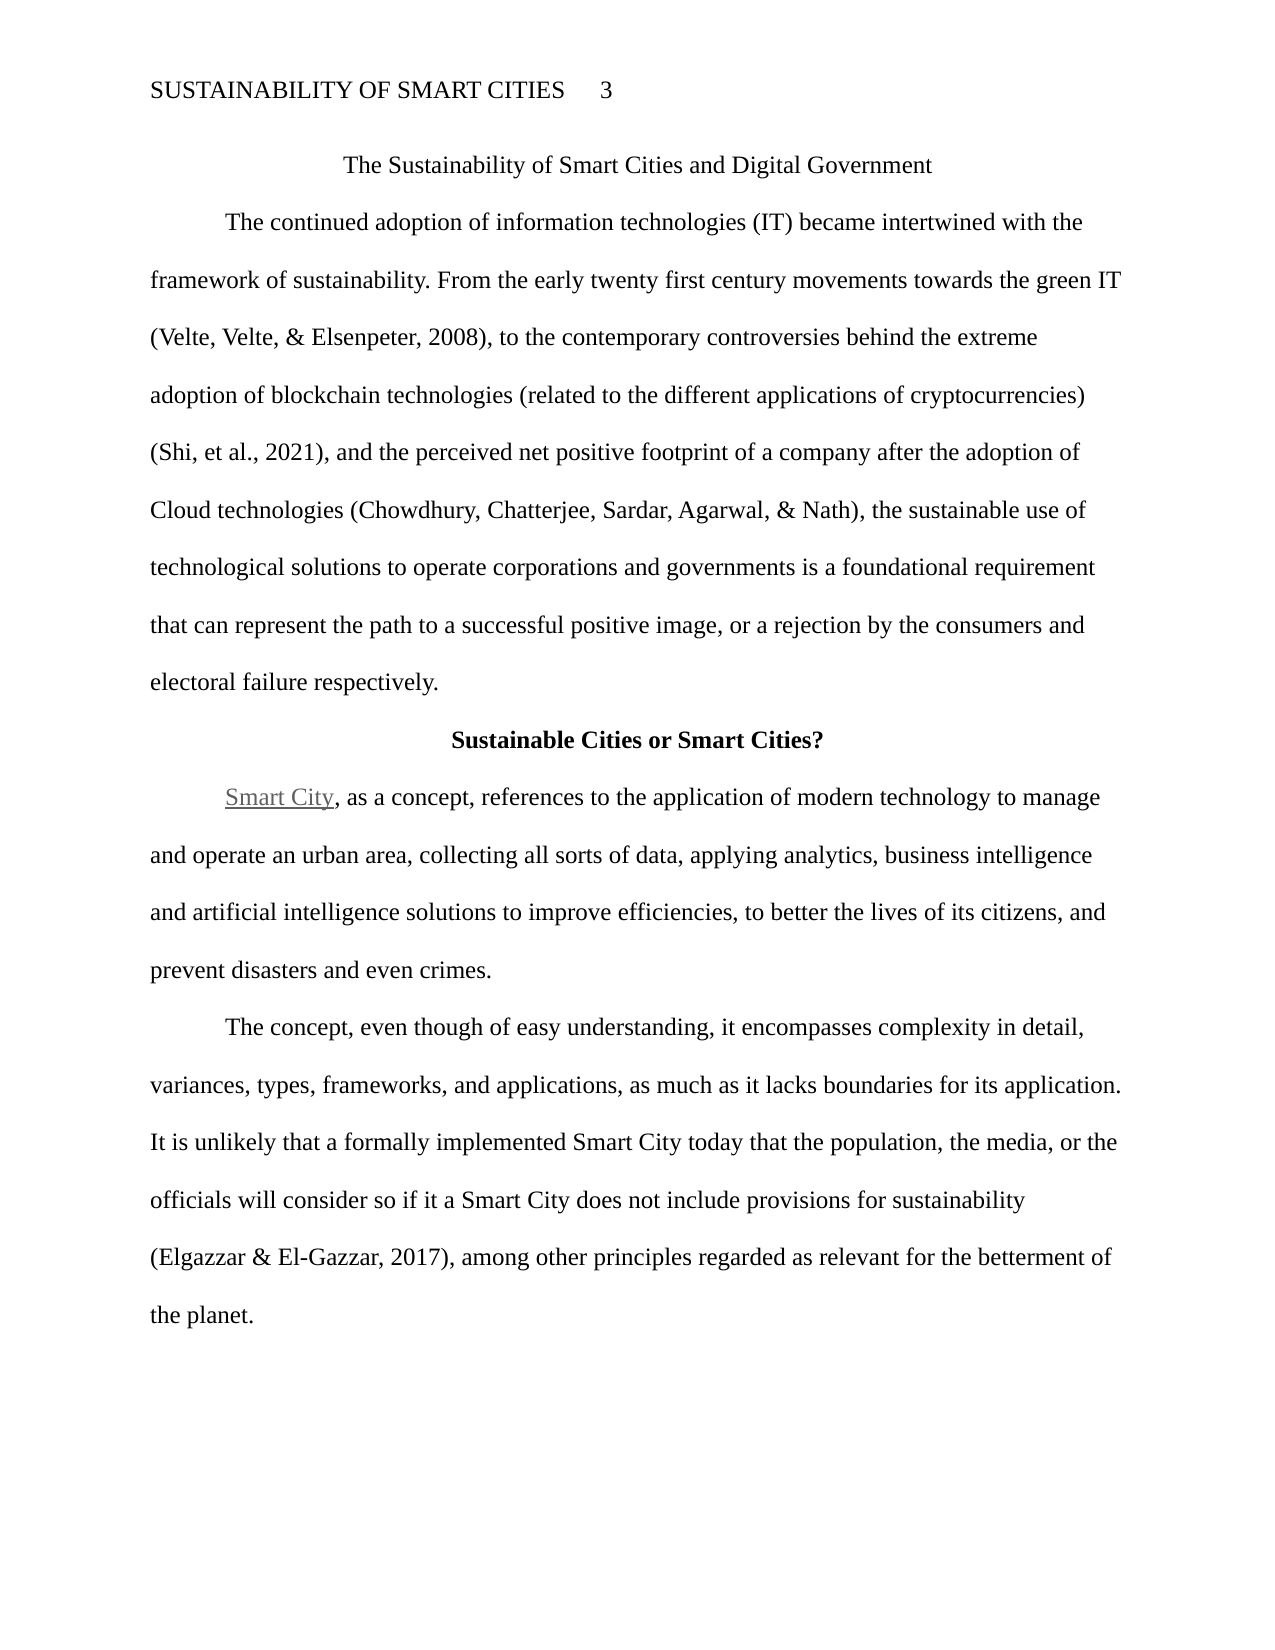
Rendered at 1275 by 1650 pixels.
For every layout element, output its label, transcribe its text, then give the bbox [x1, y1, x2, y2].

text Smart City, as a concept, references to the application of modern technology to manage and operate an urban area, collecting all sorts of data, applying analytics, business intelligence and artificial intelligence solutions to improve efficiencies, to better the lives of its citizens, and prevent disasters and even crimes. [150, 782, 1125, 984]
text The concept, even though of easy understanding, it encompasses complexity in detail, variances, types, frameworks, and applications, as much as it lacks boundaries for its application. It is unlikely that a formally implemented Smart City today that the population, the media, or the officials will consider so if it a Smart City does not include provisions for sustainability , among other principles regarded as relevant for the betterment of the planet. [150, 1012, 1125, 1329]
text The continued adoption of information technologies (IT) became intertwined with the framework of sustainability. From the early twenty first century movements towards the green IT , to the contemporary controversies behind the extreme adoption of blockchain technologies (related to the different applications of cryptocurrencies) , and the perceived net positive footprint of a company after the adoption of Cloud technologies , the sustainable use of technological solutions to operate corporations and governments is a foundational requirement that can represent the path to a successful positive image, or a rejection by the consumers and electoral failure respectively. [150, 207, 1125, 696]
subtitle Sustainable Cities or Smart Cities? [150, 725, 1125, 754]
